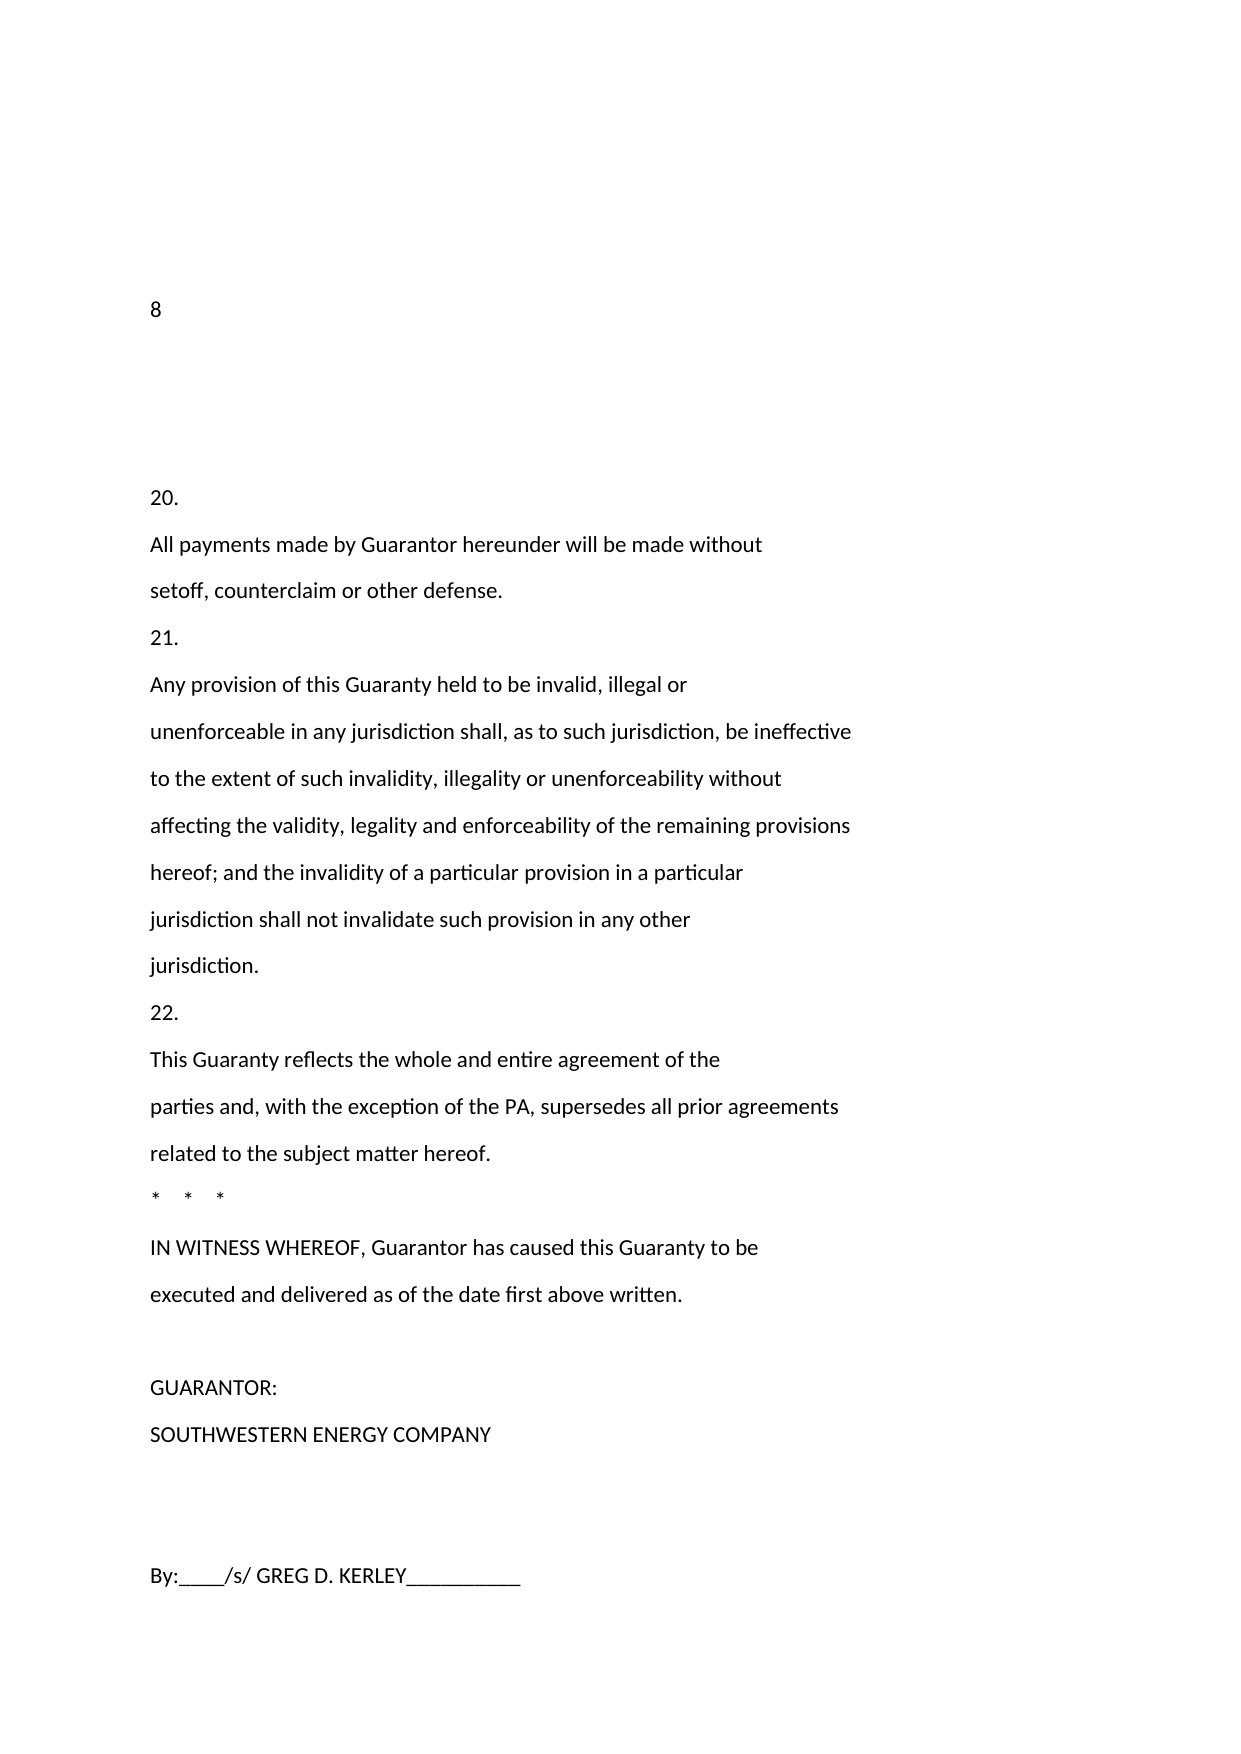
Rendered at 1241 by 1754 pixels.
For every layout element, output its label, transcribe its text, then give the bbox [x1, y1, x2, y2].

text unenforceable in any jurisdiction shall, as to such jurisdiction, be ineffective [150, 717, 1090, 745]
text This Guaranty reflects the whole and entire agreement of the [150, 1045, 1090, 1073]
text SOUTHWESTERN ENERGY COMPANY [150, 1420, 1090, 1448]
text setoff, counterclaim or other defense. [150, 577, 1090, 604]
text jurisdiction. [150, 952, 1090, 979]
text to the extent of such invalidity, illegality or unenforceability without [150, 764, 1090, 792]
text GUARANTOR: [150, 1373, 1090, 1401]
text IN WITNESS WHEREOF, Guarantor has caused this Guaranty to be [150, 1233, 1090, 1261]
text By:____/s/ GREG D. KERLEY__________ [150, 1561, 1090, 1589]
text related to the subject matter hereof. [150, 1139, 1090, 1167]
text Any provision of this Guaranty held to be invalid, illegal or [150, 670, 1090, 698]
text jurisdiction shall not invalidate such provision in any other [150, 905, 1090, 933]
text parties and, with the exception of the PA, supersedes all prior agreements [150, 1092, 1090, 1120]
text 8 [150, 295, 1090, 323]
text hereof; and the invalidity of a particular provision in a particular [150, 858, 1090, 886]
text 22. [150, 998, 1090, 1026]
text 21. [150, 623, 1090, 651]
text 20. [150, 483, 1090, 511]
text executed and delivered as of the date first above written. [150, 1280, 1090, 1308]
text All payments made by Guarantor hereunder will be made without [150, 530, 1090, 558]
text affecting the validity, legality and enforceability of the remaining provisions [150, 811, 1090, 839]
text * * * [150, 1186, 1090, 1214]
